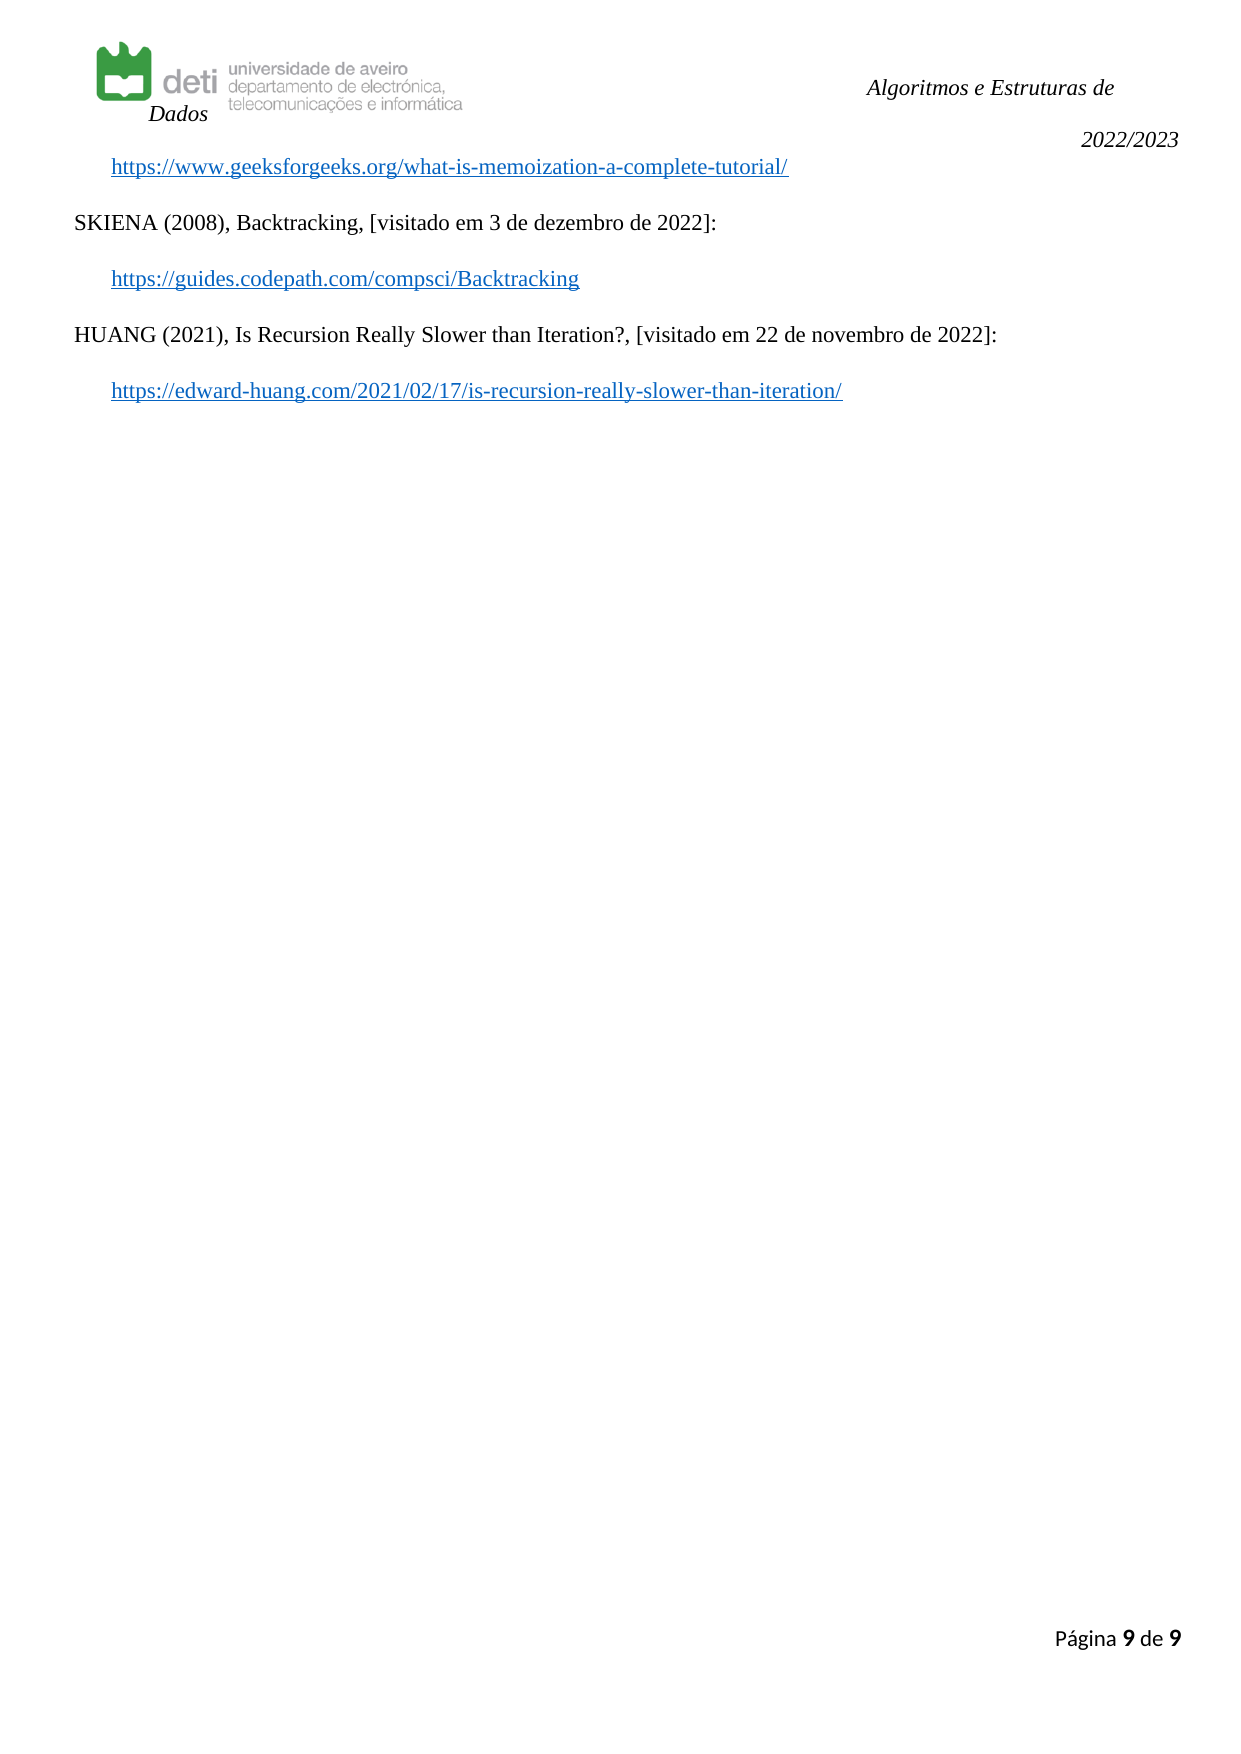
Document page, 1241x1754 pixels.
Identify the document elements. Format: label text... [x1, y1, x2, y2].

text HUANG (2021), Is Recursion Really Slower than Iteration?, [visitado em 22 de novembro de 2022]: [74, 321, 1181, 348]
picture [153, 107, 162, 116]
text https://guides.codepath.com/compsci/Backtracking [111, 265, 1181, 291]
text https://edward-huang.com/2021/02/17/is-recursion-really-slower-than-iteration/ [111, 377, 1181, 404]
picture [94, 36, 465, 116]
text SKIENA (2008), Backtracking, [visitado em 3 de dezembro de 2022]: [74, 209, 1181, 235]
text https://www.geeksforgeeks.org/what-is-memoization-a-complete-tutorial/ [111, 153, 1181, 179]
